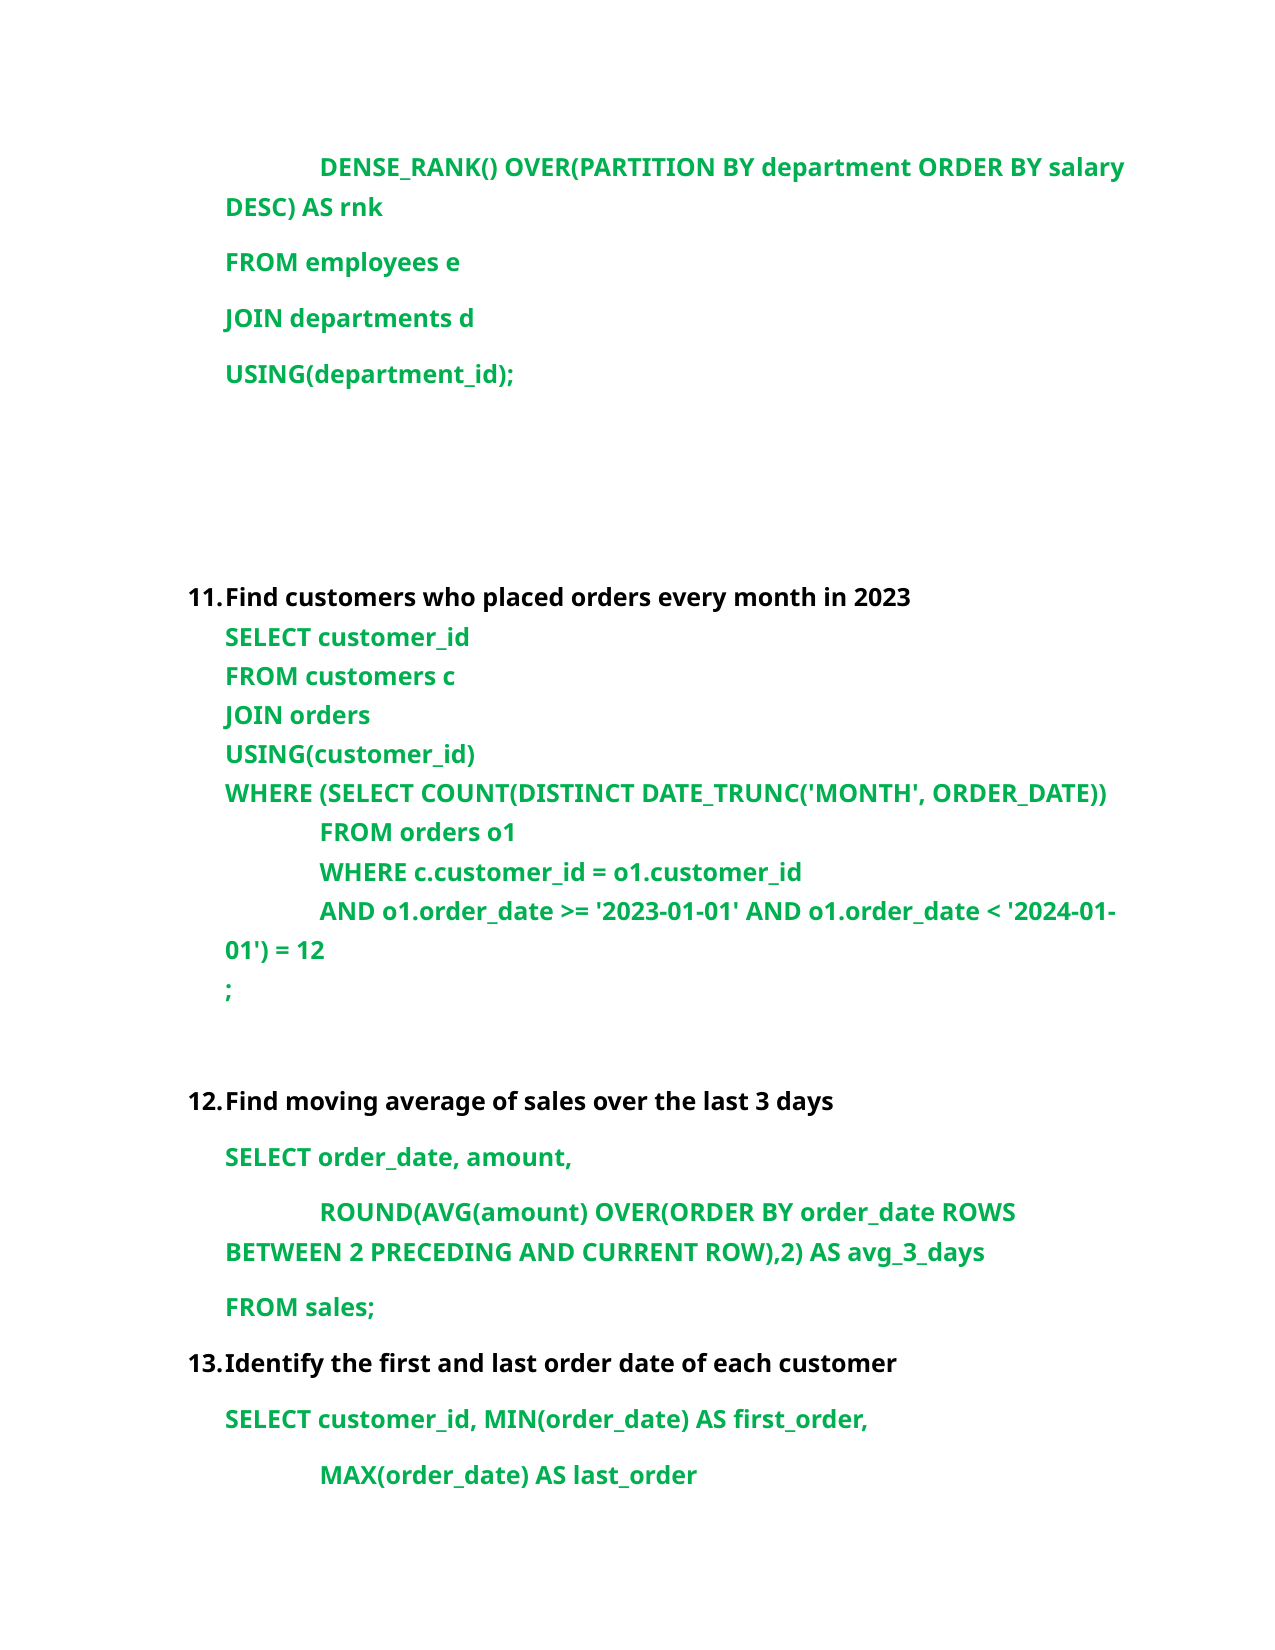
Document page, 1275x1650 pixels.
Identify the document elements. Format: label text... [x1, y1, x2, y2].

list Find customers who placed orders every month in 2023 [187, 580, 1125, 614]
list WHERE c.customer_id = o1.customer_id [225, 854, 1125, 888]
list FROM orders o1 [225, 815, 1125, 849]
text USING(department_id); [225, 357, 1125, 391]
text JOIN departments d [225, 301, 1125, 335]
list ; [225, 972, 1125, 1006]
list JOIN orders [225, 697, 1125, 732]
list AND o1.order_date >= '2023-01-01' AND o1.order_date < '2024-01-01') = 12 [225, 893, 1125, 967]
list Find moving average of sales over the last 3 days [187, 1083, 1125, 1117]
text SELECT customer_id, MIN(order_date) AS first_order, [225, 1402, 1125, 1436]
text DENSE_RANK() OVER(PARTITION BY department ORDER BY salary DESC) AS rnk [225, 150, 1125, 223]
text FROM sales; [225, 1290, 1125, 1324]
list Identify the first and last order date of each customer [187, 1346, 1125, 1380]
text MAX(order_date) AS last_order [225, 1457, 1125, 1492]
list FROM customers c [225, 658, 1125, 692]
text ROUND(AVG(amount) OVER(ORDER BY order_date ROWS BETWEEN 2 PRECEDING AND CURRENT ROW),2) AS avg_3_days [225, 1195, 1125, 1268]
list USING(customer_id) [225, 737, 1125, 771]
list WHERE (SELECT COUNT(DISTINCT DATE_TRUNC('MONTH', ORDER_DATE)) [225, 776, 1125, 810]
list SELECT customer_id [225, 619, 1125, 653]
text SELECT order_date, amount, [225, 1139, 1125, 1173]
text FROM employees e [225, 245, 1125, 279]
